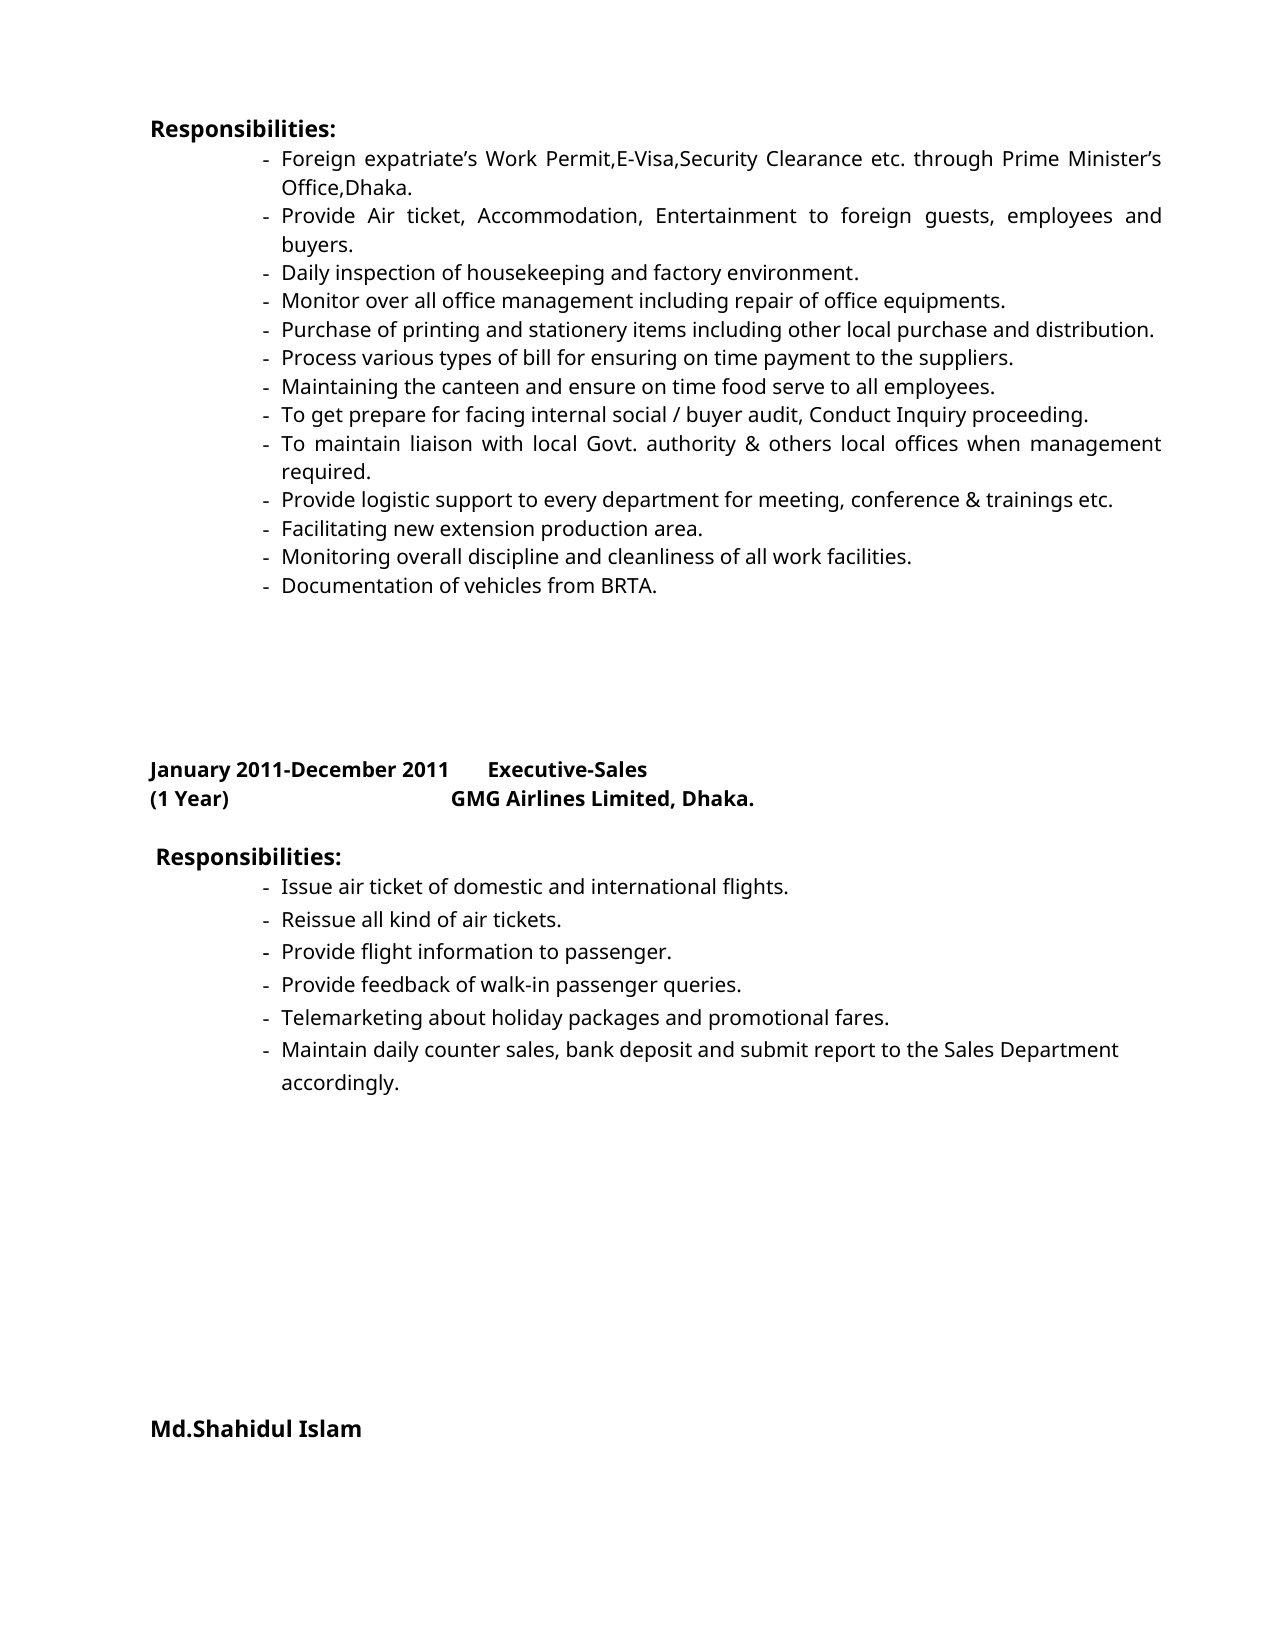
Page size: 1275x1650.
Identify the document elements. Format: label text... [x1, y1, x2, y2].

list Monitoring overall discipline and cleanliness of all work facilities. [262, 542, 1162, 571]
text January 2011-December 2011 Executive-Sales [150, 756, 1162, 784]
list Documentation of vehicles from BRTA. [262, 571, 1162, 599]
list Reissue all kind of air tickets. [262, 905, 1162, 933]
text Md.Shahidul Islam [150, 1413, 1162, 1444]
text Responsibilities: [150, 841, 1162, 872]
list Process various types of bill for ensuring on time payment to the suppliers. [262, 343, 1162, 372]
list Maintaining the canteen and ensure on time food serve to all employees. [262, 372, 1162, 400]
text (1 Year) GMG Airlines Limited, Dhaka. [150, 784, 1162, 812]
list Provide Air ticket, Accommodation, Entertainment to foreign guests, employees and buyers. [262, 201, 1162, 258]
list Issue air ticket of domestic and international flights. [262, 872, 1162, 901]
list Telemarketing about holiday packages and promotional fares. [262, 1003, 1162, 1031]
list Provide logistic support to every department for meeting, conference & trainings etc. [262, 486, 1162, 514]
list To maintain liaison with local Govt. authority & others local offices when management required. [262, 429, 1162, 486]
list Facilitating new extension production area. [262, 514, 1162, 542]
list Maintain daily counter sales, bank deposit and submit report to the Sales Department accordingly. [262, 1035, 1162, 1096]
list Foreign expatriate’s Work Permit,E-Visa,Security Clearance etc. through Prime Minister’s Office,Dhaka. [262, 144, 1162, 201]
list Provide feedback of walk-in passenger queries. [262, 970, 1162, 998]
text Responsibilities: [150, 113, 1162, 144]
list Provide flight information to passenger. [262, 937, 1162, 966]
list To get prepare for facing internal social / buyer audit, Conduct Inquiry proceeding. [262, 400, 1162, 429]
list Daily inspection of housekeeping and factory environment. [262, 258, 1162, 287]
list Monitor over all office management including repair of office equipments. [262, 287, 1162, 315]
list Purchase of printing and stationery items including other local purchase and distribution. [262, 315, 1162, 343]
